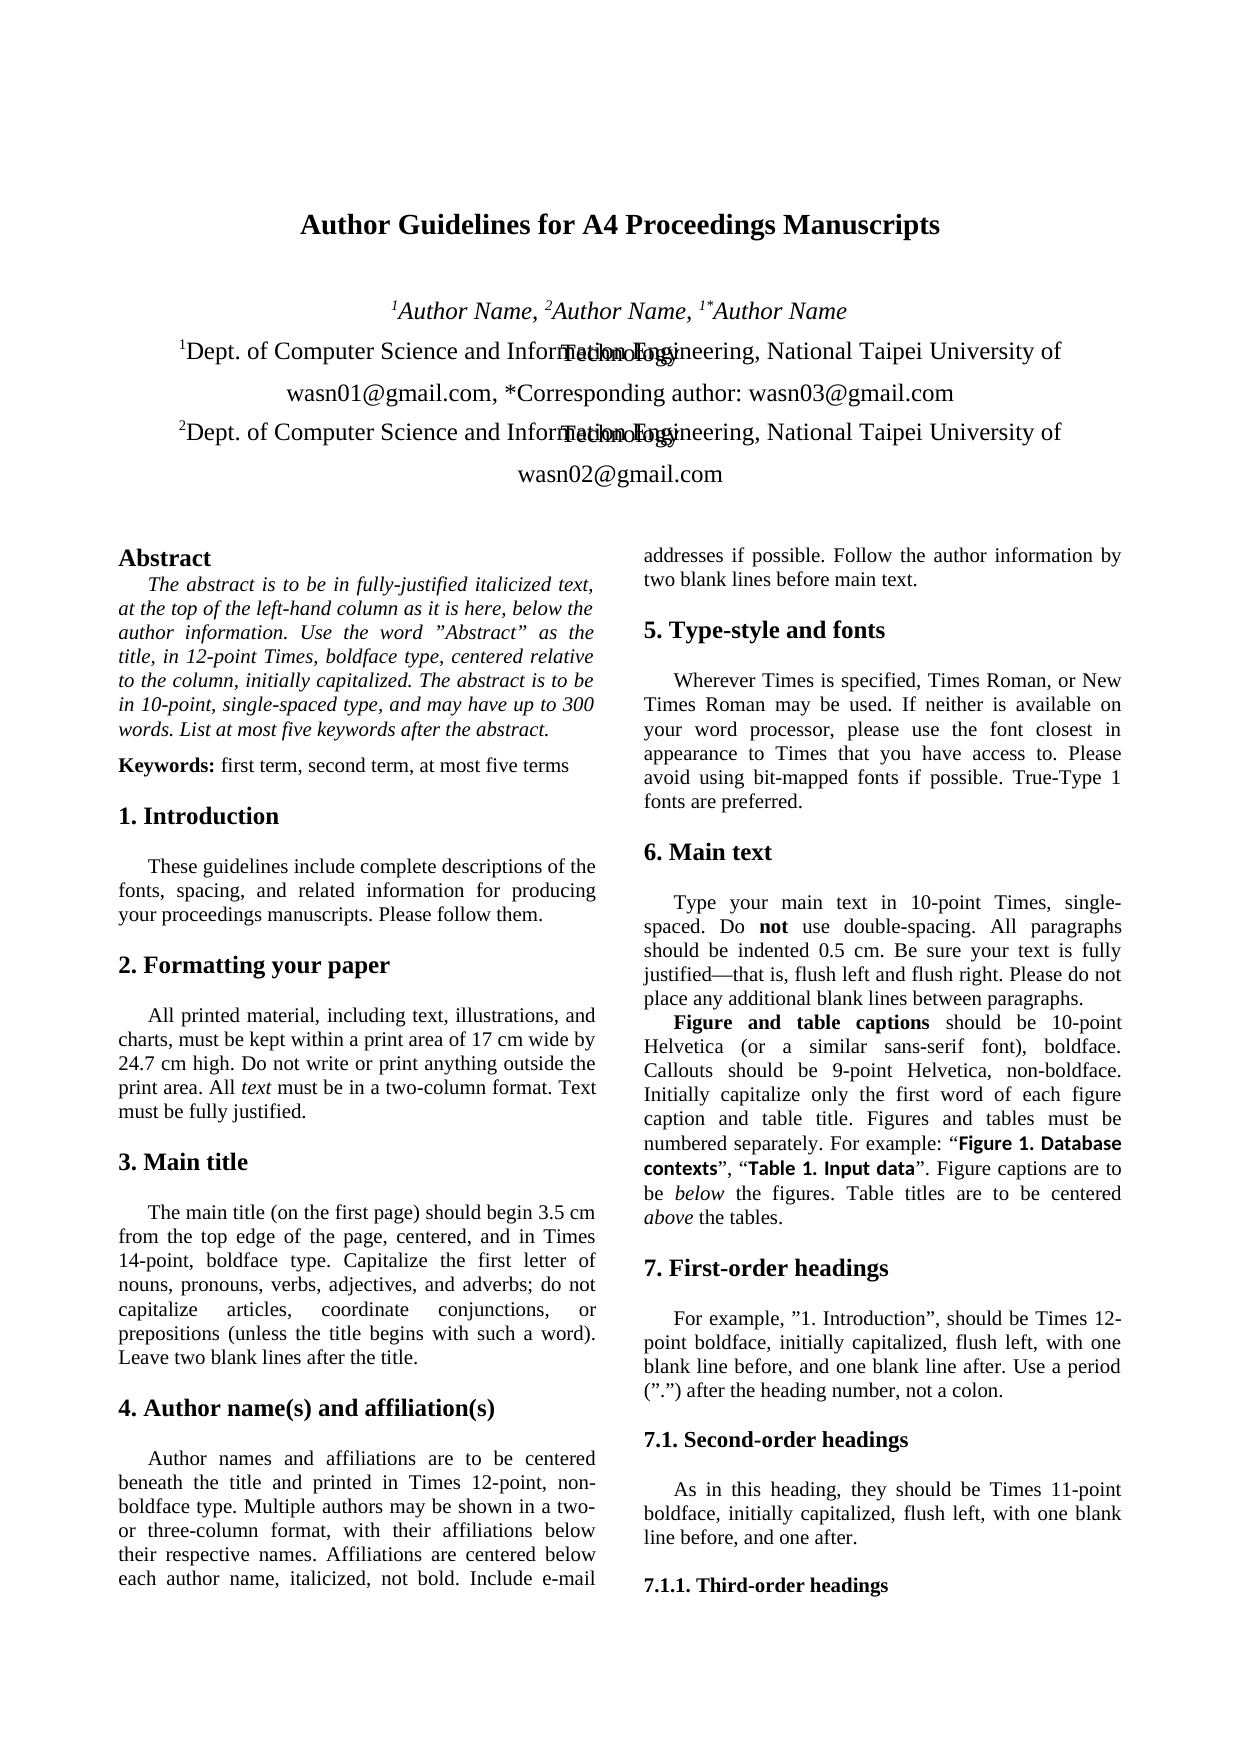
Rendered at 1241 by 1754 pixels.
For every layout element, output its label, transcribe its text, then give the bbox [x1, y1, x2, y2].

text These guidelines include complete descriptions of the fonts, spacing, and related information for producing your proceedings manuscripts. Please follow them. [118, 854, 596, 926]
text Type your main text in 10-point Times, single-spaced. Do not use double-spacing. All paragraphs should be indented 0.5 cm. Be sure your text is fully justified—that is, flush left and flush right. Please do not place any additional blank lines between paragraphs. [644, 889, 1122, 1010]
title 4. Author name(s) and affiliation(s) [118, 1393, 596, 1421]
text All printed material, including text, illustrations, and charts, must be kept within a print area of 17 cm wide by 24.7 cm high. Do not write or print anything outside the print area. All text must be in a two-column format. Text must be fully justified. [118, 1003, 596, 1123]
text Author names and affiliations are to be centered beneath the title and printed in Times 12-point, non-boldface type. Multiple authors may be shown in a two- or three-column format, with their affiliations below their respective names. Affiliations are centered below each author name, italicized, not bold. Include e-mail addresses if possible. Follow the author information by two blank lines before main text. [118, 1446, 596, 1590]
text The abstract is to be in fully-justified italicized text, at the top of the left-hand column as it is here, below the author information. Use the word ”Abstract” as the title, in 12-point Times, boldface type, centered relative to the column, initially capitalized. The abstract is to be in 10-point, single-spaced type, and may have up to 300 words. List at most five keywords after the abstract. [118, 572, 596, 741]
text Keywords: first term, second term, at most five terms [118, 753, 596, 777]
text As in this heading, they should be Times 11-point boldface, initially capitalized, flush left, with one blank line before, and one after. [644, 1477, 1122, 1549]
title 6. Main text [644, 837, 1122, 866]
text Figure and table captions should be 10-point Helvetica (or a similar sans-serif font), boldface. Callouts should be 9-point Helvetica, non-boldface. Initially capitalize only the first word of each figure caption and table title. Figures and tables must be numbered separately. For example: “Figure 1. Database contexts”, “Table 1. Input data”. Figure captions are to be below the figures. Table titles are to be centered above the tables. [644, 1010, 1122, 1229]
title 3. Main title [118, 1147, 596, 1176]
text Abstract [118, 543, 596, 572]
title 7.1.1. Third-order headings [644, 1573, 1122, 1597]
title Author Guidelines for A4 Proceedings Manuscripts [118, 207, 1122, 240]
title 1. Introduction [118, 801, 596, 830]
text Wherever Times is specified, Times Roman, or New Times Roman may be used. If neither is available on your word processor, please use the font closest in appearance to Times that you have access to. Please avoid using bit-mapped fonts if possible. True-Type 1 fonts are preferred. [644, 668, 1122, 813]
title 2. Formatting your paper [118, 950, 596, 979]
title 7.1. Second-order headings [644, 1426, 1122, 1453]
title 7. First-order headings [644, 1253, 1122, 1282]
text For example, ”1. Introduction”, should be Times 12-point boldface, initially capitalized, flush left, with one blank line before, and one blank line after. Use a period (”.”) after the heading number, not a colon. [644, 1306, 1122, 1402]
title 5. Type-style and fonts [644, 616, 1122, 644]
text The main title (on the first page) should begin 3.5 cm from the top edge of the page, centered, and in Times 14-point, boldface type. Capitalize the first letter of nouns, pronouns, verbs, adjectives, and adverbs; do not capitalize articles, coordinate conjunctions, or prepositions (unless the title begins with such a word). Leave two blank lines after the title. [118, 1200, 596, 1369]
